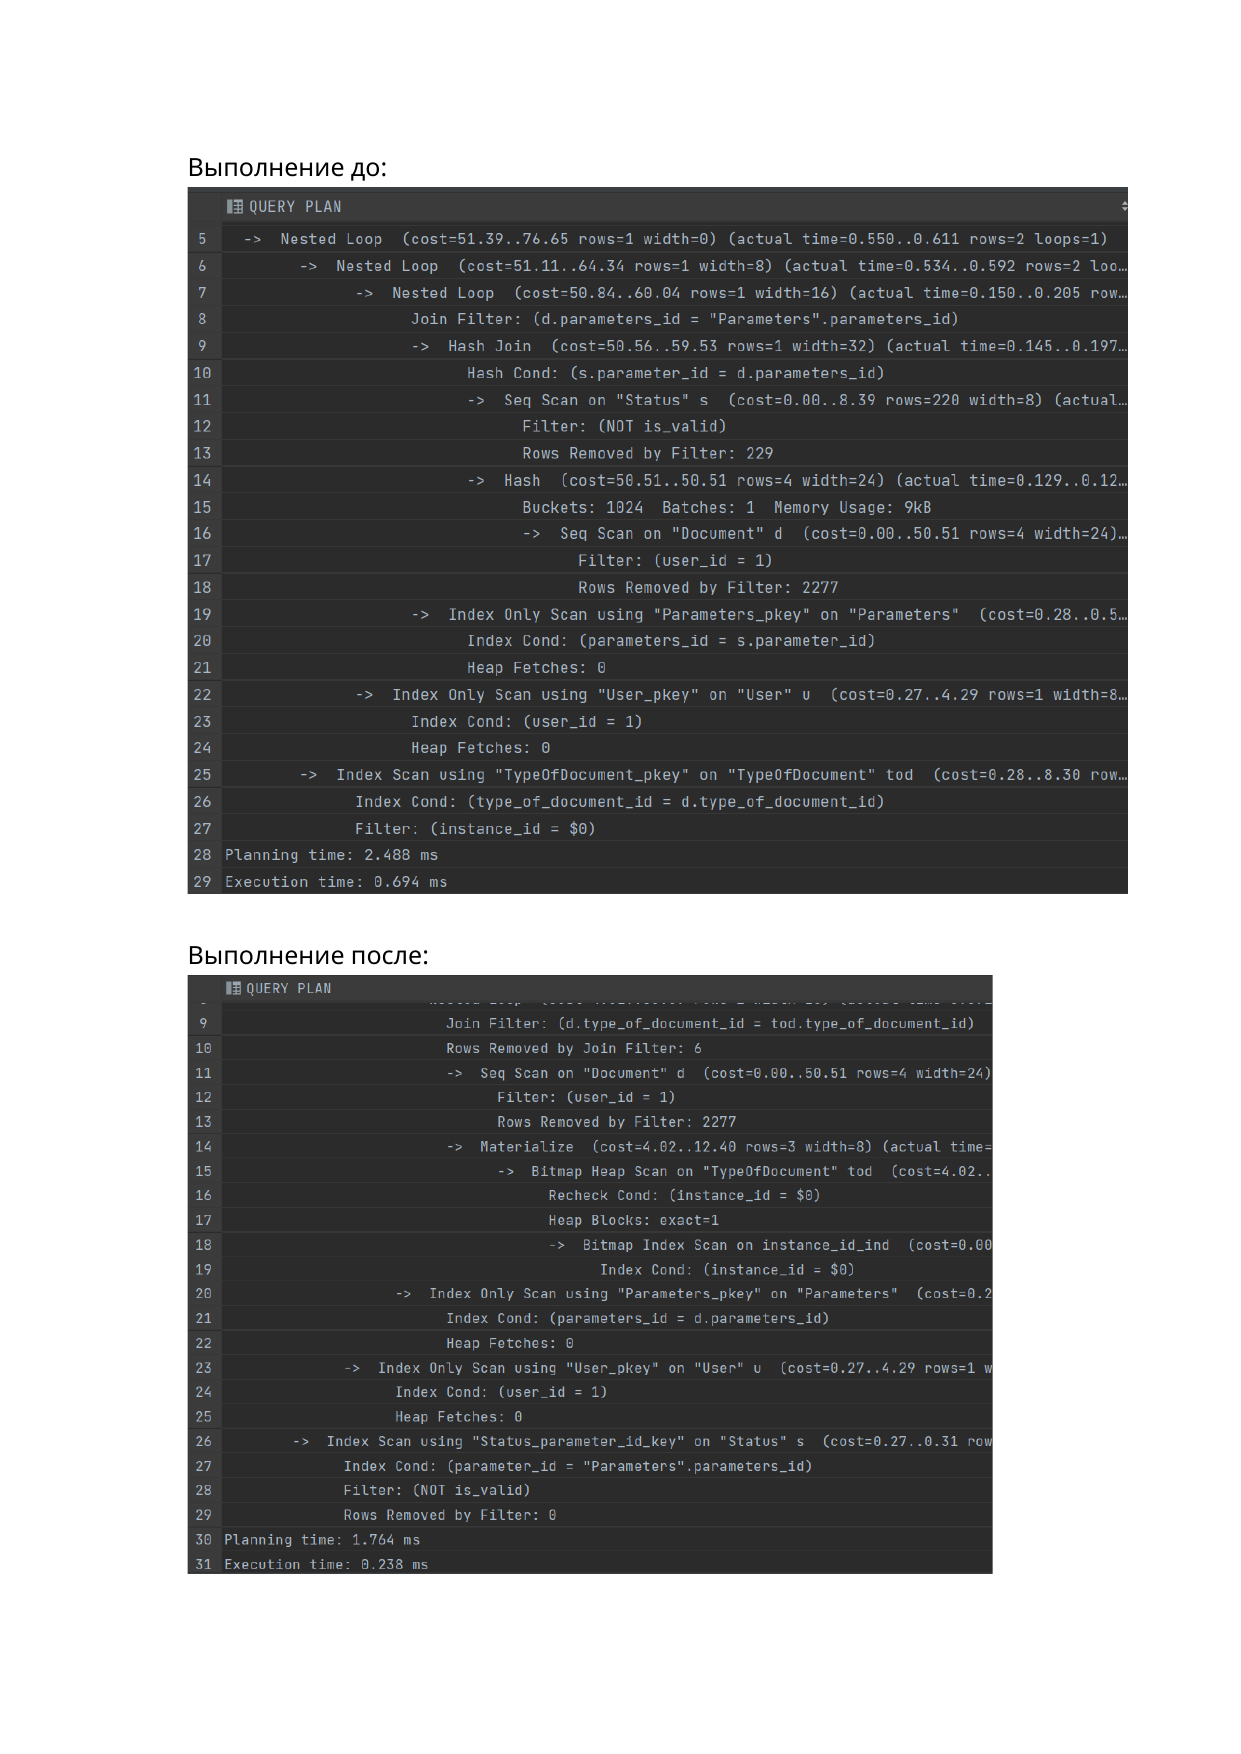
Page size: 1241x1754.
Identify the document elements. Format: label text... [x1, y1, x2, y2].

picture [187, 975, 993, 1574]
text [187, 894, 1090, 1573]
picture [187, 187, 1128, 894]
